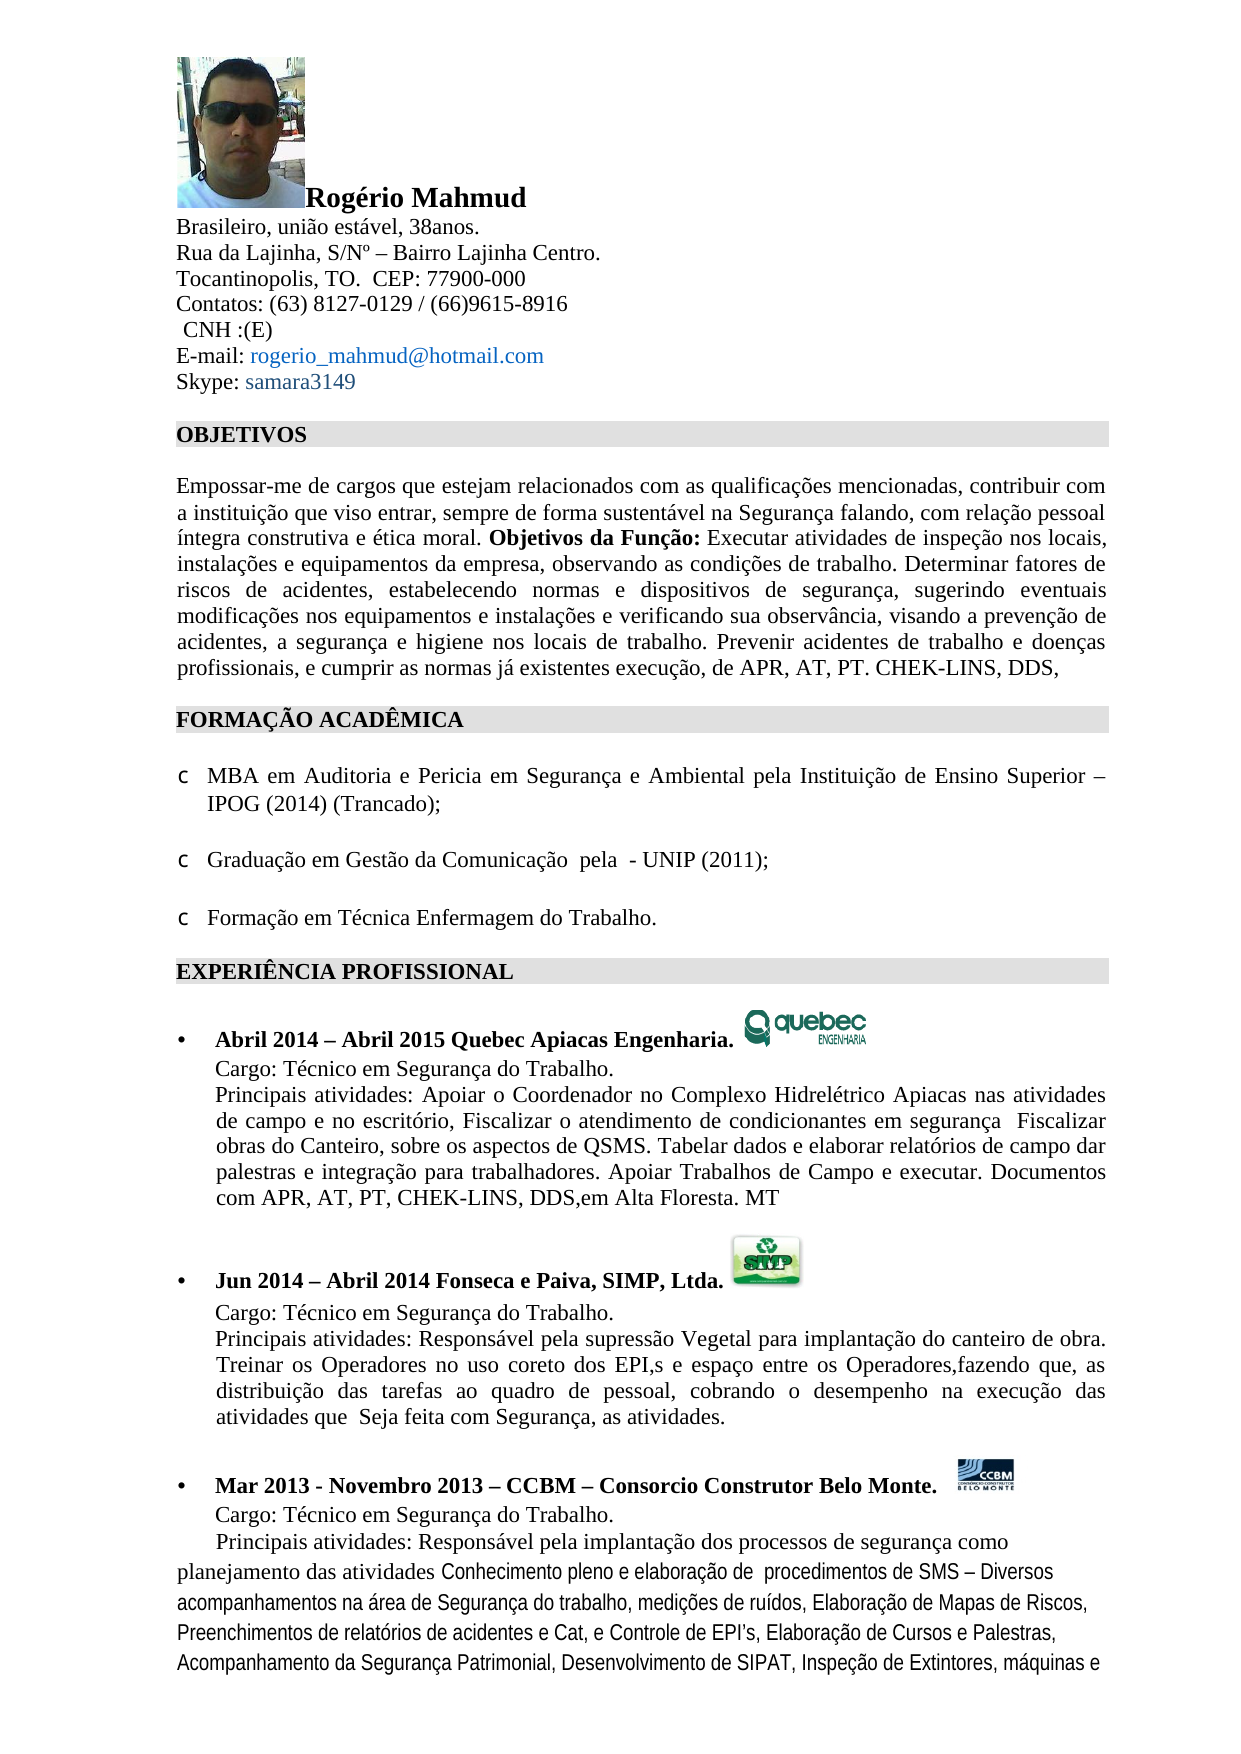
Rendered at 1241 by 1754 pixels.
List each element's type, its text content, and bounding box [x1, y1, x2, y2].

text FORMAÇÃO ACADÊMICA [176, 706, 1109, 733]
picture [740, 1010, 870, 1048]
list Cargo: Técnico em Segurança do Trabalho. [215, 1056, 1108, 1082]
list Mar 2013 - Novembro 2013 – CCBM – Consorcio Construtor Belo Monte. [177, 1460, 1108, 1502]
list Abril 2014 – Abril 2015 Quebec Apiacas Engenharia. [177, 1013, 1108, 1056]
picture [729, 1233, 804, 1289]
text Contatos: (63) 8127-0129 / (66)9615-8916 [176, 291, 1108, 317]
list Jun 2014 – Abril 2014 Fonseca e Paiva, SIMP, Ltda. [177, 1242, 1108, 1300]
text Tocantinopolis, TO. CEP: 77900-000 [176, 266, 1108, 291]
list MBA em Auditoria e Pericia em Segurança e Ambiental pela Instituição de Ensino Superior – IPOG (2014) (Trancado); [177, 759, 1108, 817]
text Empossar-me de cargos que estejam relacionados com as qualificações mencionadas, contribuir com a instituição que viso entrar, sempre de forma sustentável na Segurança falando, com relação pessoal íntegra construtiva e ética moral. Objetivos da Função: Executar atividades de inspeção nos locais, instalações e equipamentos da empresa, observando as condições de trabalho. Determinar fatores de riscos de acidentes, estabelecendo normas e dispositivos de segurança, sugerindo eventuais modificações nos equipamentos e instalações e verificando sua observância, visando a prevenção de acidentes, a segurança e higiene nos locais de trabalho. Prevenir acidentes de trabalho e doenças profissionais, e cumprir as normas já existentes execução, de APR, AT, PT. CHEK-LINS, DDS, [176, 473, 1108, 680]
text Rogério Mahmud [177, 57, 1108, 214]
text Principais atividades: Responsável pela supressão Vegetal para implantação do canteiro de obra. Treinar os Operadores no uso coreto dos EPI,s e espaço entre os Operadores,fazendo que, as distribuição das tarefas ao quadro de pessoal, cobrando o desempenho na execução das atividades que Seja feita com Segurança, as atividades. [215, 1326, 1108, 1429]
list Cargo: Técnico em Segurança do Trabalho. [215, 1300, 1108, 1326]
text E-mail: rogerio_mahmud@hotmail.com [176, 343, 1108, 368]
text Rua da Lajinha, S/Nº – Bairro Lajinha Centro. [176, 240, 1108, 266]
text Skype: samara3149 [176, 368, 1108, 394]
picture [177, 57, 305, 208]
text Principais atividades: Apoiar o Coordenador no Complexo Hidrelétrico Apiacas nas atividades de campo e no escritório, Fiscalizar o atendimento de condicionantes em segurança Fiscalizar obras do Canteiro, sobre os aspectos de QSMS. Tabelar dados e elaborar relatórios de campo dar palestras e integração para trabalhadores. Apoiar Trabalhos de Campo e executar. Documentos com APR, AT, PT, CHEK-LINS, DDS,em Alta Floresta. MT [215, 1082, 1108, 1211]
text EXPERIÊNCIA PROFISSIONAL [176, 958, 1109, 984]
text OBJETIVOS [176, 421, 1109, 447]
text Cargo: Técnico em Segurança do Trabalho. [215, 1502, 1108, 1528]
list Graduação em Gestão da Comunicação pela - UNIP (2011); [177, 843, 1108, 874]
text Brasileiro, união estável, 38anos. [176, 214, 1108, 240]
text CNH :(E) [177, 317, 1108, 343]
picture [943, 1455, 1028, 1494]
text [176, 1528, 1108, 1675]
list Formação em Técnica Enfermagem do Trabalho. [177, 901, 1108, 932]
